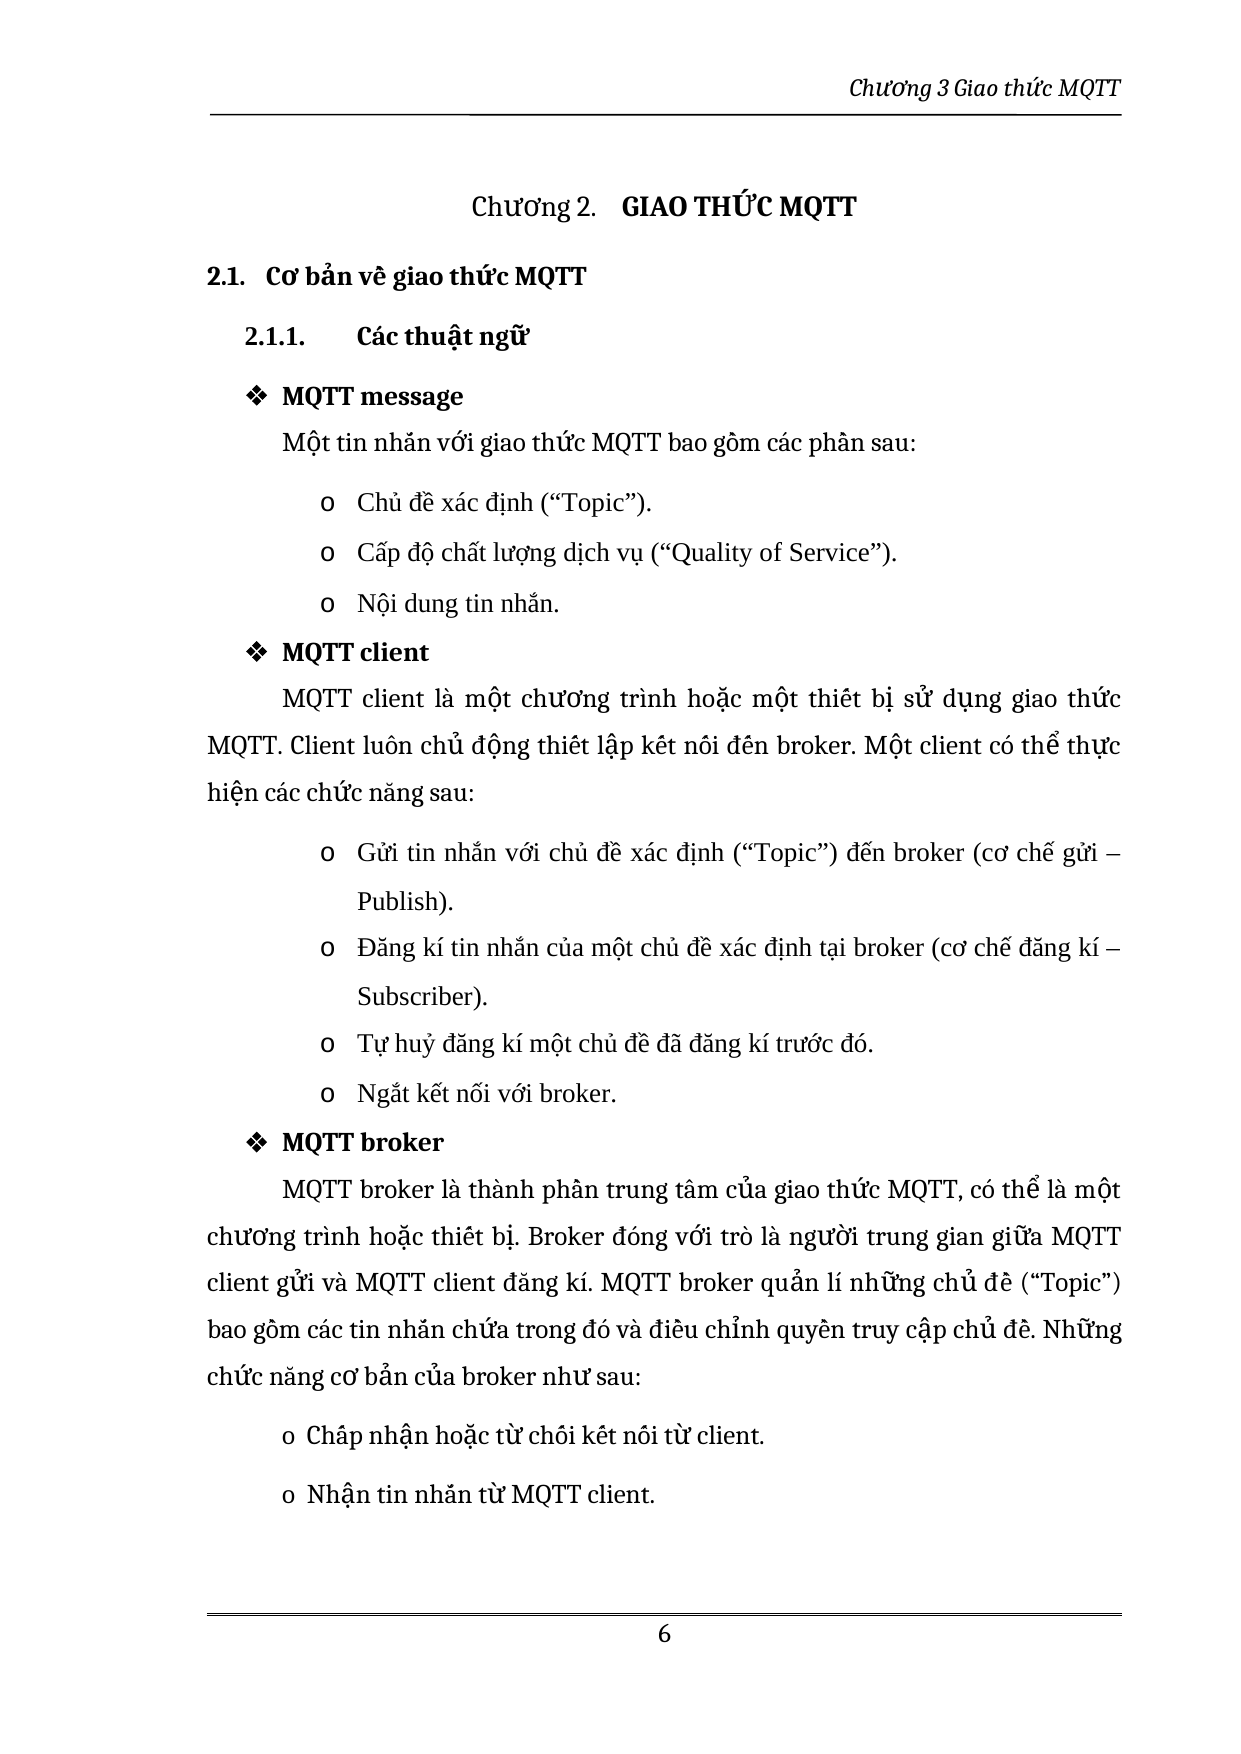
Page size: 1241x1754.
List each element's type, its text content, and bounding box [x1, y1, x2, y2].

list Cấp độ chất lượng dịch vụ (“Quality of Service”). [319, 537, 1122, 570]
list MQTT message [244, 381, 1122, 412]
list Chủ đề xác định (“Topic”). [319, 486, 1122, 520]
text o Nhận tin nhắn từ MQTT client. [207, 1479, 1122, 1510]
subtitle GIAO THỨC MQTT [207, 190, 1122, 223]
text Một tin nhắn với giao thức MQTT bao gồm các phần sau: [207, 427, 1122, 458]
list Gửi tin nhắn với chủ đề xác định (“Topic”) đến broker (cơ chế gửi – Publish). [319, 836, 1122, 916]
subtitle Các thuật ngữ [244, 320, 1122, 352]
text o Chấp nhận hoặc từ chối kết nối từ client. [207, 1420, 1122, 1451]
list Nội dung tin nhắn. [319, 587, 1122, 620]
text MQTT broker là thành phần trung tâm của giao thức MQTT, có thể là một chương trình hoặc thiết bị. Broker đóng với trò là người trung gian giữa MQTT client gửi và MQTT client đăng kí. MQTT broker quản lí những chủ đề (“Topic”) bao gồm các tin nhắn chứa trong đó và điều chỉnh quyền truy cập chủ đề. Những chức năng cơ bản của broker như sau: [207, 1174, 1122, 1392]
subtitle Cơ bản về giao thức MQTT [207, 261, 1122, 292]
list MQTT client [244, 637, 1122, 668]
text MQTT client là một chương trình hoặc một thiết bị sử dụng giao thức MQTT. Client luôn chủ động thiết lập kết nối đến broker. Một client có thể thực hiện các chức năng sau: [207, 683, 1122, 808]
list MQTT broker [244, 1127, 1122, 1158]
list Ngắt kết nối với broker. [319, 1077, 1122, 1111]
list Tự huỷ đăng kí một chủ đề đã đăng kí trước đó. [319, 1027, 1122, 1061]
list Đăng kí tin nhắn của một chủ đề xác định tại broker (cơ chế đăng kí – Subscriber). [319, 932, 1122, 1012]
